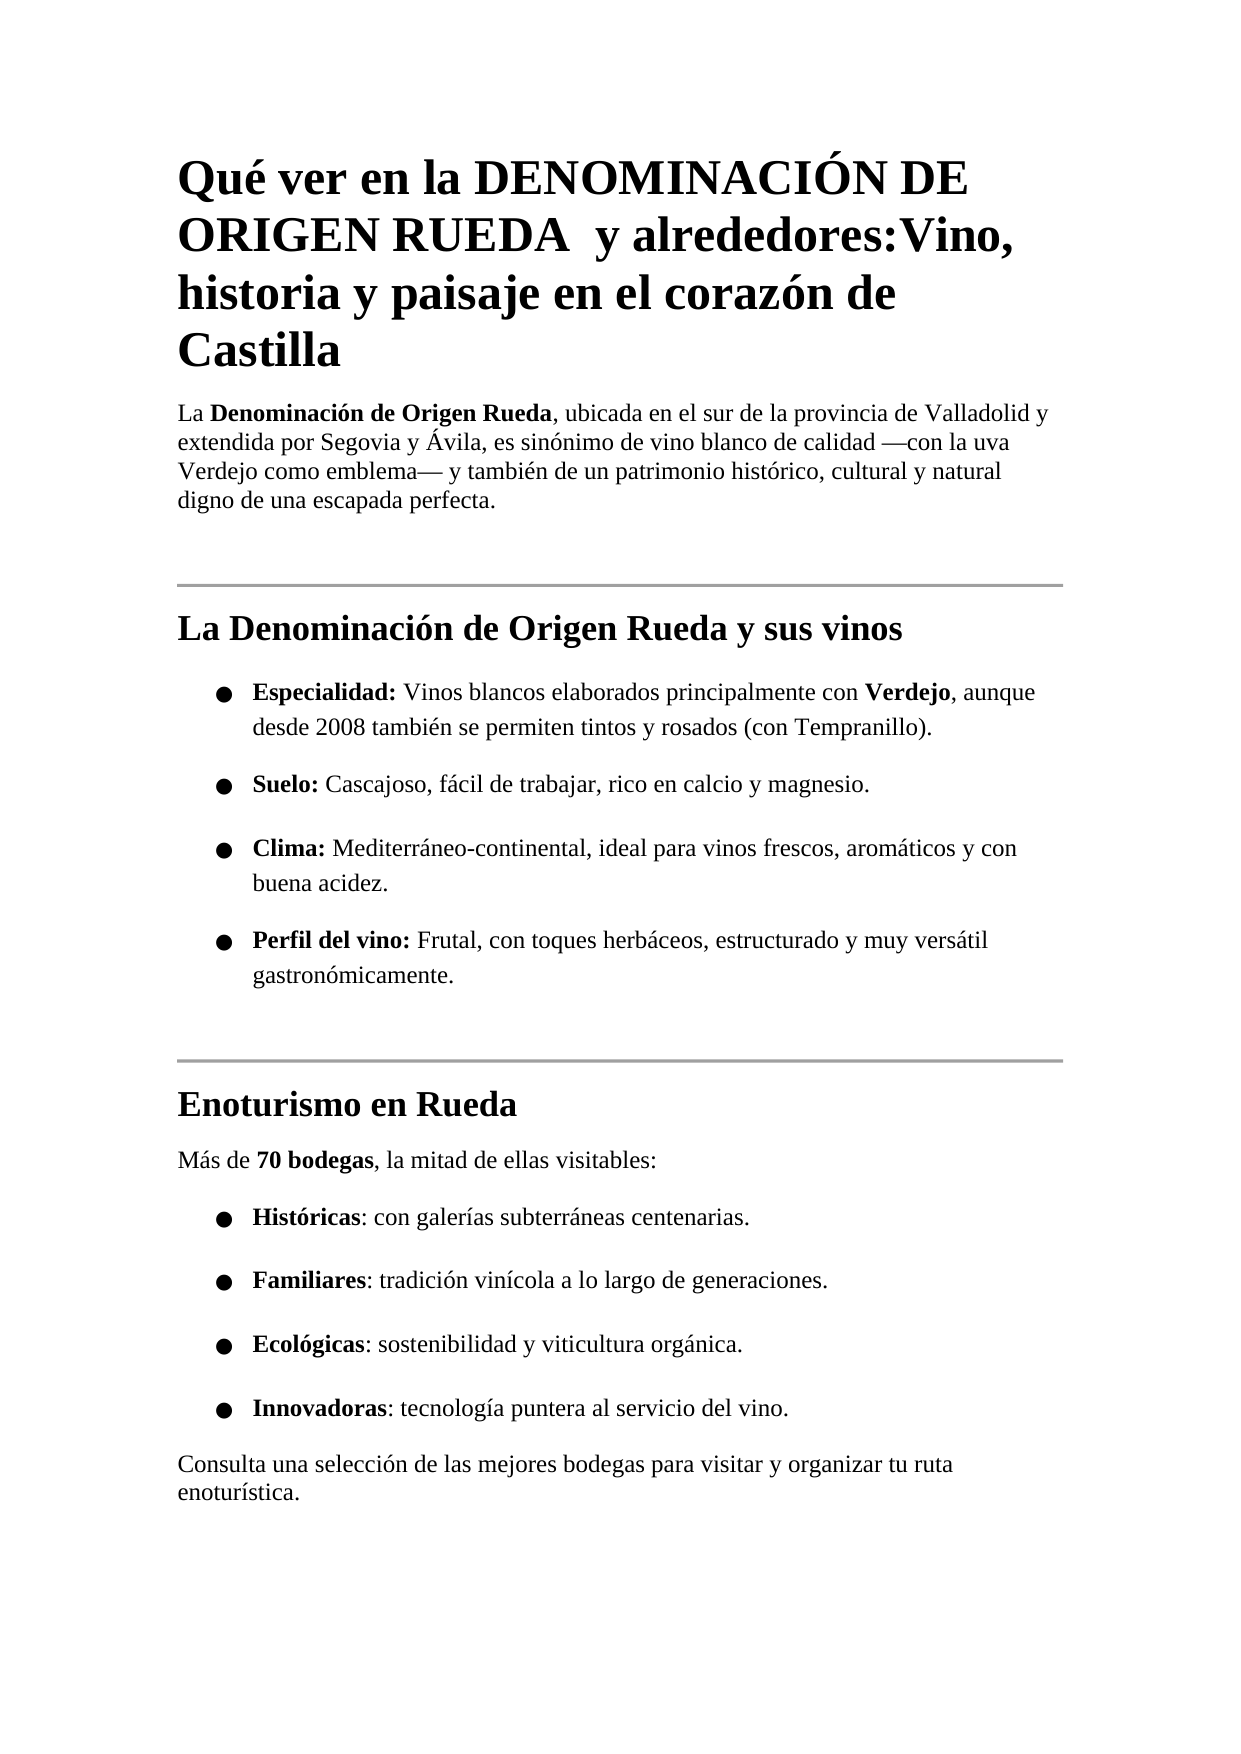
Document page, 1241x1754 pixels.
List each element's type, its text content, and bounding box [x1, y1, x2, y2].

list Especialidad: Vinos blancos elaborados principalmente con Verdejo, aunque desde 2008 también se permiten tintos y rosados (con Tempranillo). [215, 669, 1063, 741]
list Perfil del vino: Frutal, con toques herbáceos, estructurado y muy versátil gastronómicamente. [215, 917, 1063, 989]
list Familiares: tradición vinícola a lo largo de generaciones. [215, 1258, 1063, 1301]
list Ecológicas: sostenibilidad y viticultura orgánica. [215, 1322, 1063, 1364]
text Más de 70 bodegas, la mitad de ellas visitables: [177, 1145, 1063, 1174]
text La Denominación de Origen Rueda, ubicada en el sur de la provincia de Valladolid y extendida por Segovia y Ávila, es sinónimo de vino blanco de calidad —con la uva Verdejo como emblema— y también de un patrimonio histórico, cultural y natural digno de una escapada perfecta. [177, 398, 1063, 513]
text Qué ver en la DENOMINACIÓN DE ORIGEN RUEDA y alrededores:Vino, historia y paisaje en el corazón de Castilla [177, 148, 1063, 378]
list Clima: Mediterráneo-continental, ideal para vinos frescos, aromáticos y con buena acidez. [215, 825, 1063, 897]
list Suelo: Cascajoso, fácil de trabajar, rico en calcio y magnesio. [215, 762, 1063, 804]
text Enoturismo en Rueda [177, 1082, 1063, 1124]
list Históricas: con galerías subterráneas centenarias. [215, 1194, 1063, 1237]
list Innovadoras: tecnología puntera al servicio del vino. [215, 1385, 1063, 1428]
text La Denominación de Origen Rueda y sus vinos [177, 607, 1063, 648]
text Consulta una selección de las mejores bodegas para visitar y organizar tu ruta enoturística. [177, 1449, 1063, 1506]
